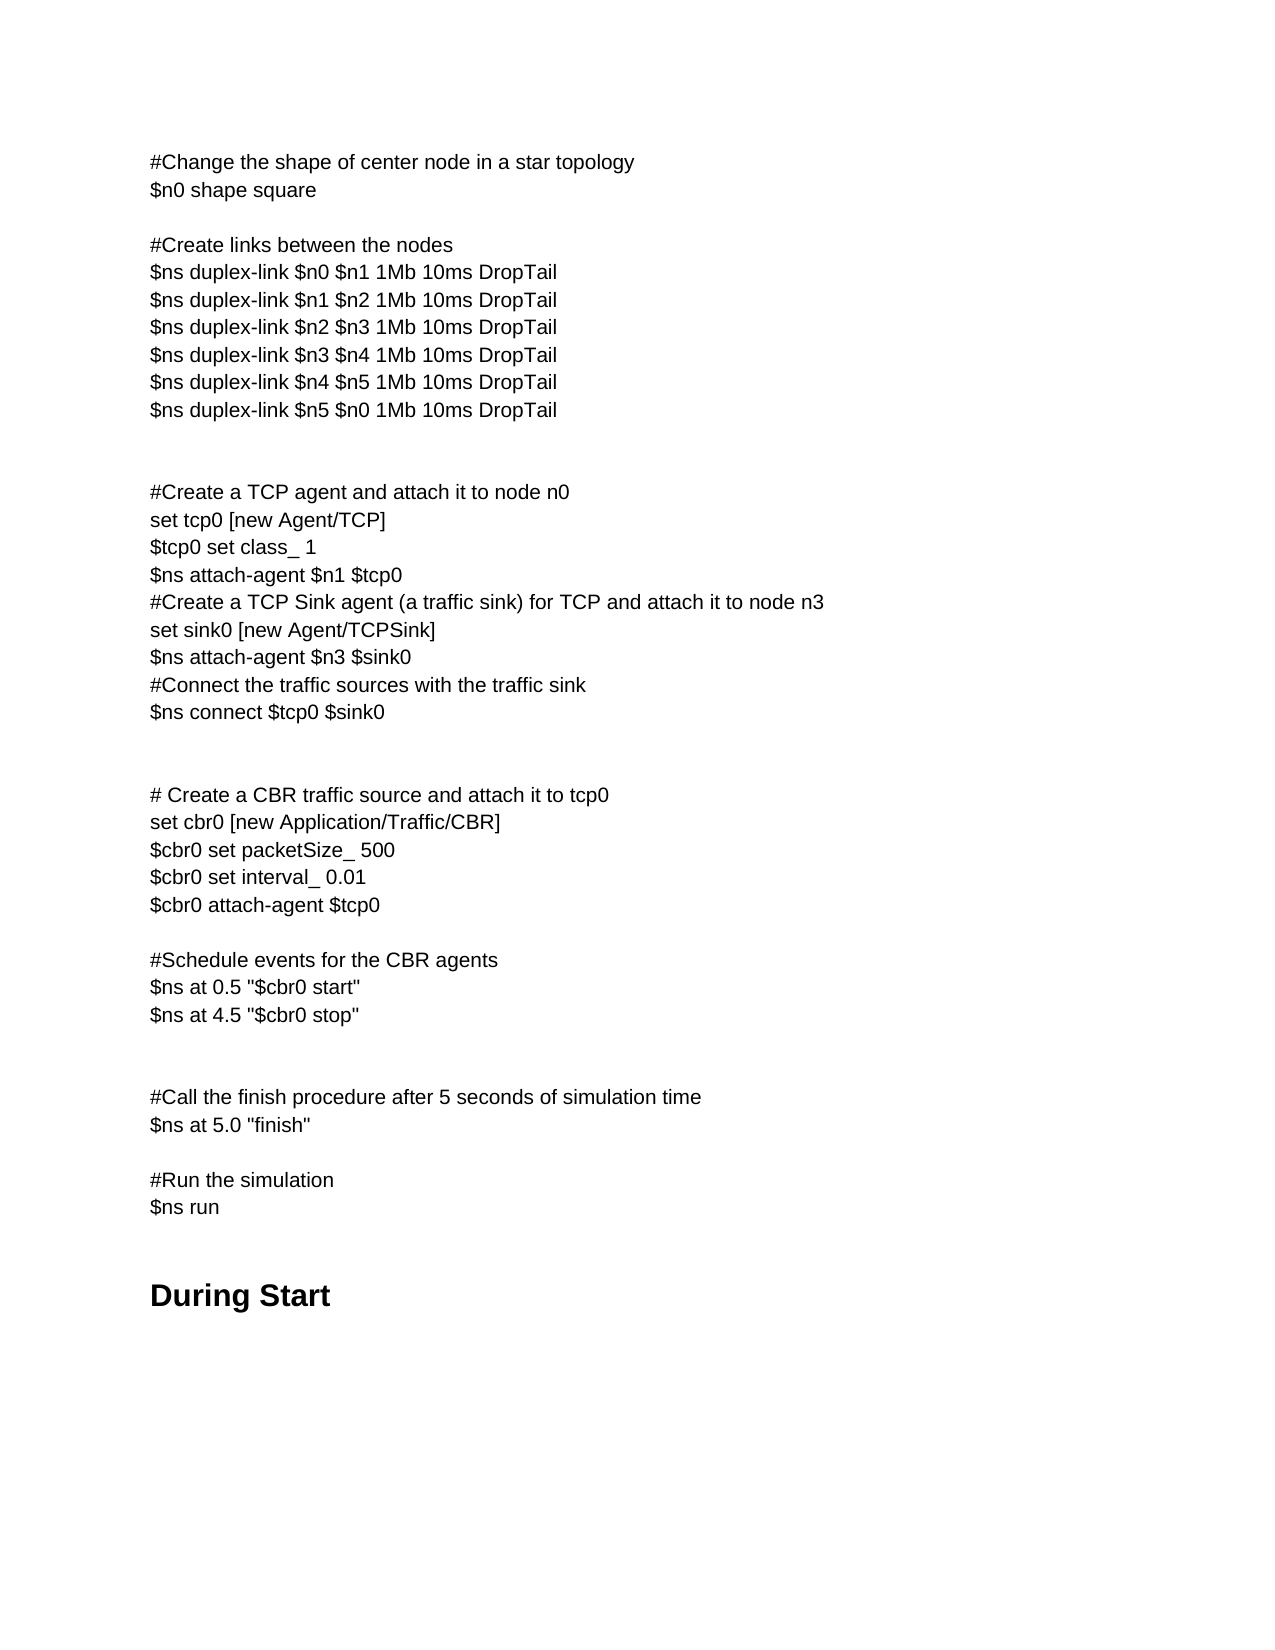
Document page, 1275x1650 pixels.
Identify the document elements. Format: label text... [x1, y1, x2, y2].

text $n0 shape square [150, 177, 1125, 201]
text $ns duplex-link $n5 $n0 1Mb 10ms DropTail [150, 397, 1125, 421]
text $ns attach-agent $n3 $sink0 [150, 645, 1125, 669]
text During Start [150, 1277, 1125, 1313]
text $cbr0 set interval_ 0.01 [150, 865, 1125, 889]
text $ns run [150, 1195, 1125, 1219]
text #Create a TCP Sink agent (a traffic sink) for TCP and attach it to node n3 [150, 590, 1125, 614]
text $ns at 4.5 "$cbr0 stop" [150, 1002, 1125, 1026]
text #Connect the traffic sources with the traffic sink [150, 672, 1125, 696]
text #Schedule events for the CBR agents [150, 947, 1125, 971]
text set cbr0 [new Application/Traffic/CBR] [150, 810, 1125, 834]
text $ns at 0.5 "$cbr0 start" [150, 975, 1125, 999]
text $ns duplex-link $n2 $n3 1Mb 10ms DropTail [150, 315, 1125, 339]
text #Call the finish procedure after 5 seconds of simulation time [150, 1085, 1125, 1109]
text $ns duplex-link $n1 $n2 1Mb 10ms DropTail [150, 287, 1125, 311]
text $tcp0 set class_ 1 [150, 535, 1125, 559]
text #Create links between the nodes [150, 232, 1125, 256]
text #Create a TCP agent and attach it to node n0 [150, 480, 1125, 504]
text set sink0 [new Agent/TCPSink] [150, 617, 1125, 641]
text #Change the shape of center node in a star topology [150, 150, 1125, 174]
text $cbr0 set packetSize_ 500 [150, 837, 1125, 861]
text $ns at 5.0 "finish" [150, 1112, 1125, 1136]
text $ns attach-agent $n1 $tcp0 [150, 562, 1125, 586]
text set tcp0 [new Agent/TCP] [150, 507, 1125, 531]
text $ns connect $tcp0 $sink0 [150, 700, 1125, 724]
text $ns duplex-link $n0 $n1 1Mb 10ms DropTail [150, 260, 1125, 284]
text $ns duplex-link $n3 $n4 1Mb 10ms DropTail [150, 342, 1125, 366]
text $ns duplex-link $n4 $n5 1Mb 10ms DropTail [150, 370, 1125, 394]
text $cbr0 attach-agent $tcp0 [150, 892, 1125, 916]
text # Create a CBR traffic source and attach it to tcp0 [150, 782, 1125, 806]
text #Run the simulation [150, 1167, 1125, 1191]
